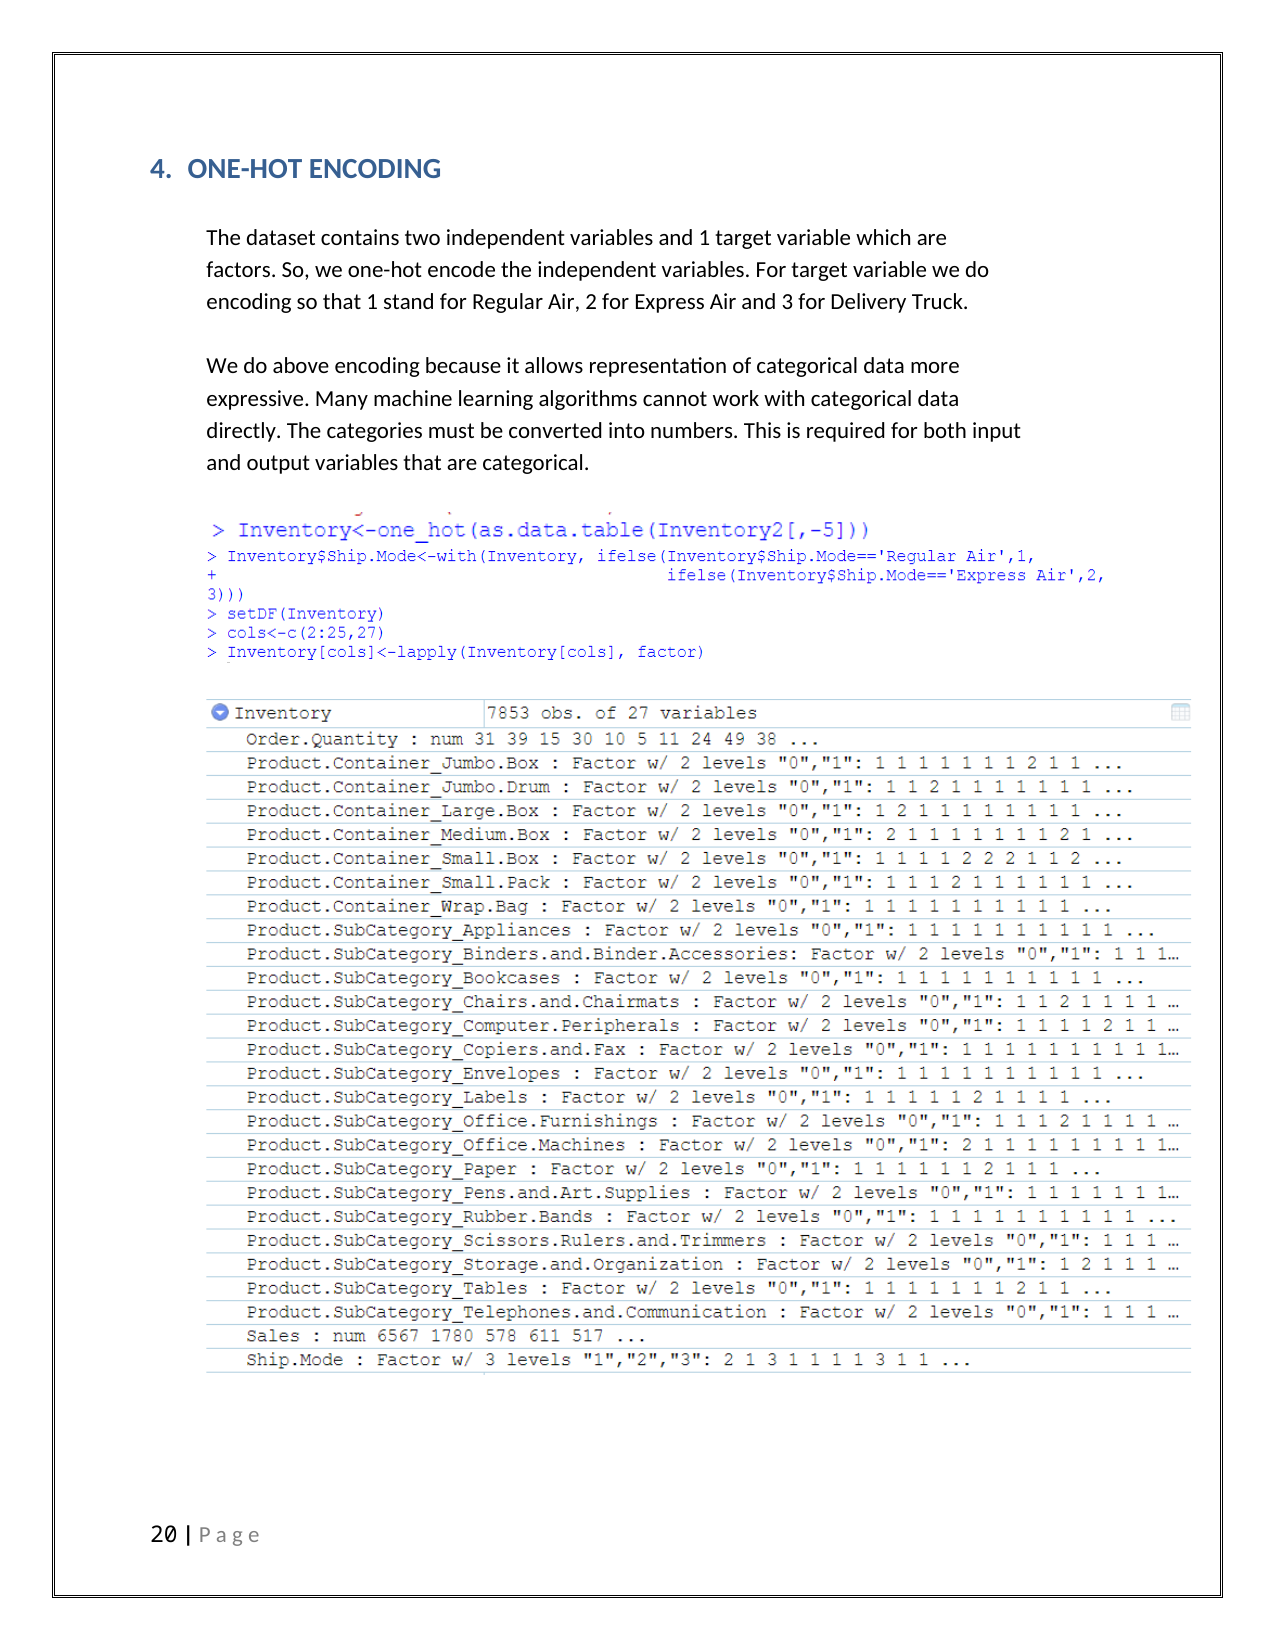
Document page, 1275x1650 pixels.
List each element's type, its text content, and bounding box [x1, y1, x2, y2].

text The dataset contains two independent variables and 1 target variable which are factors. So, we one-hot encode the independent variables. For target variable we do encoding so that 1 stand for Regular Air, 2 for Express Air and 3 for Delivery Truck. [206, 223, 1023, 315]
subtitle ONE-HOT ENCODING [150, 150, 1212, 186]
picture [206, 512, 871, 543]
picture [206, 699, 1192, 1375]
text We do above encoding because it allows representation of categorical data more expressive. Many machine learning algorithms cannot work with categorical data directly. The categories must be converted into numbers. This is required for both input and output variables that are categorical. [206, 351, 1023, 476]
picture [206, 547, 1113, 663]
